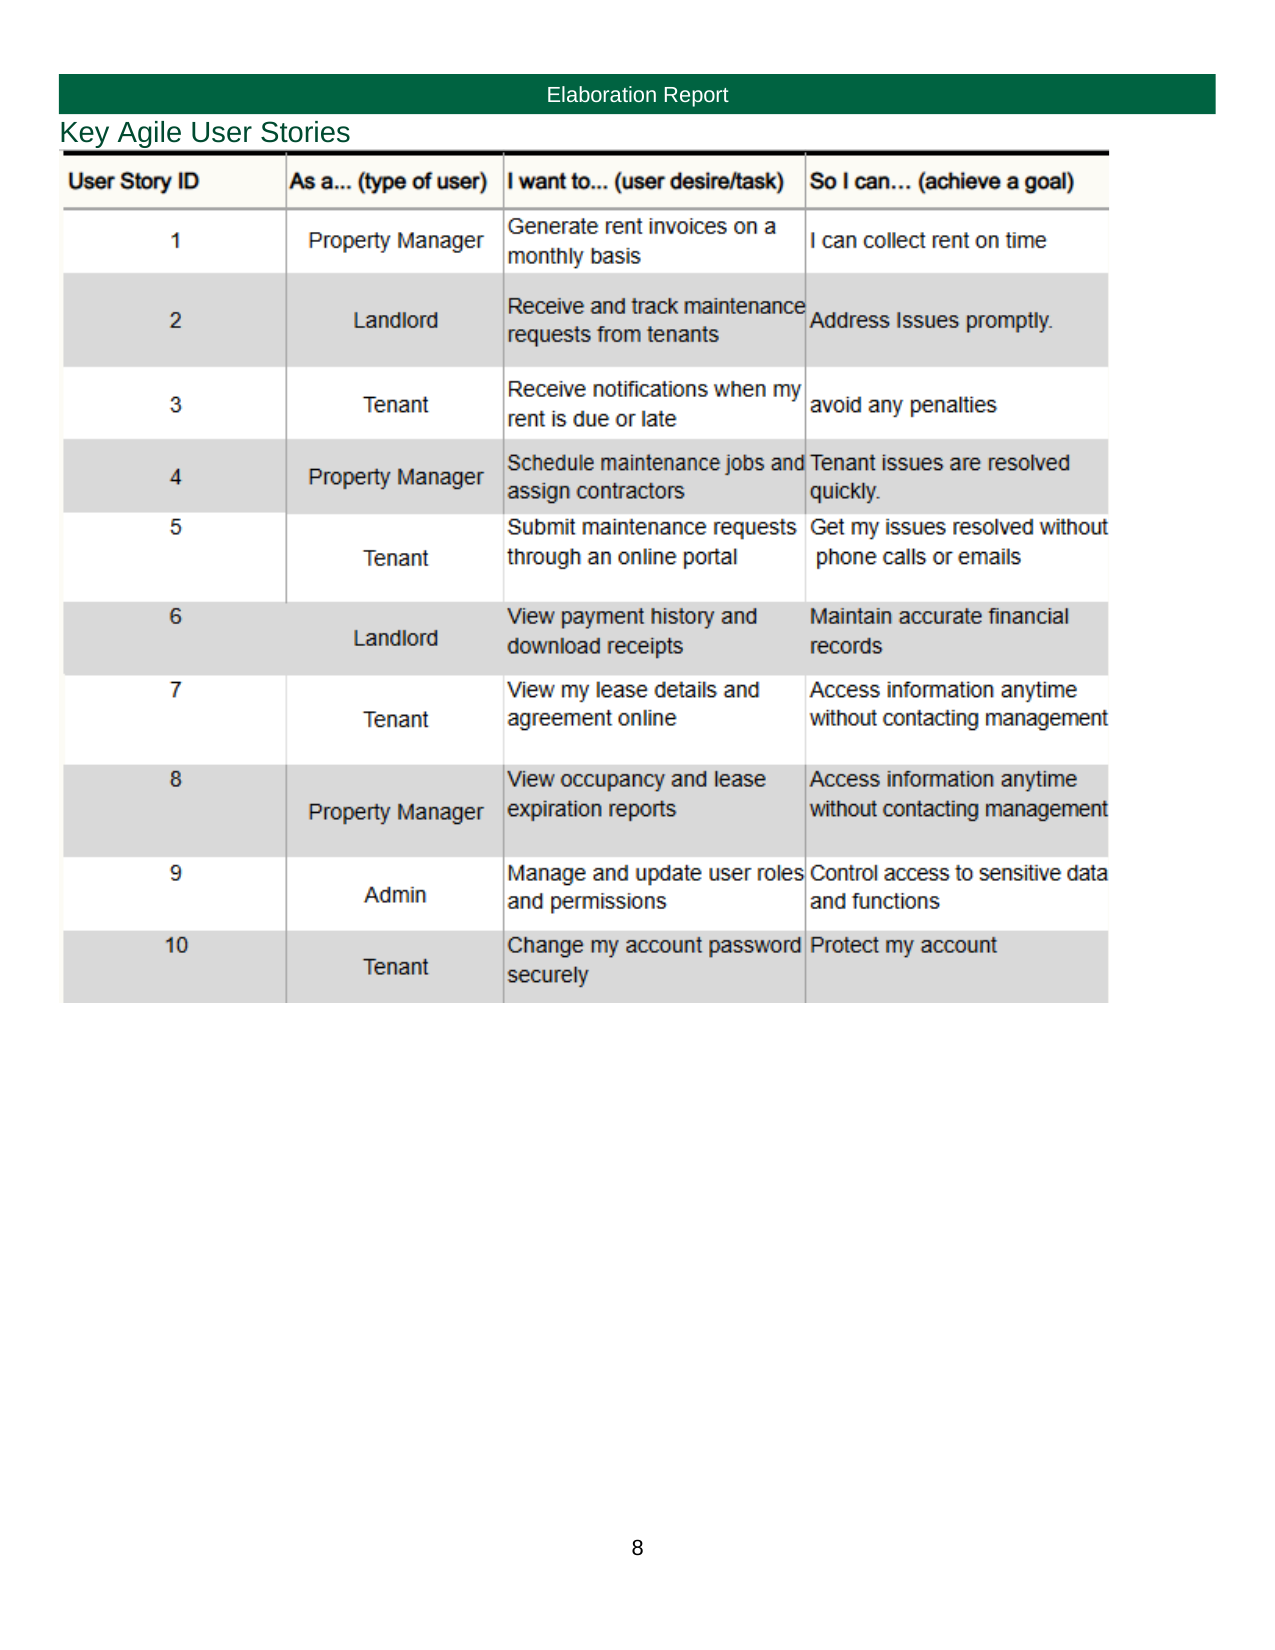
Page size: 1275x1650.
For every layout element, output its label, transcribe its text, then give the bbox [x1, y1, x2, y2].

subtitle Key Agile User Stories [59, 115, 1216, 149]
picture [59, 149, 1110, 1003]
